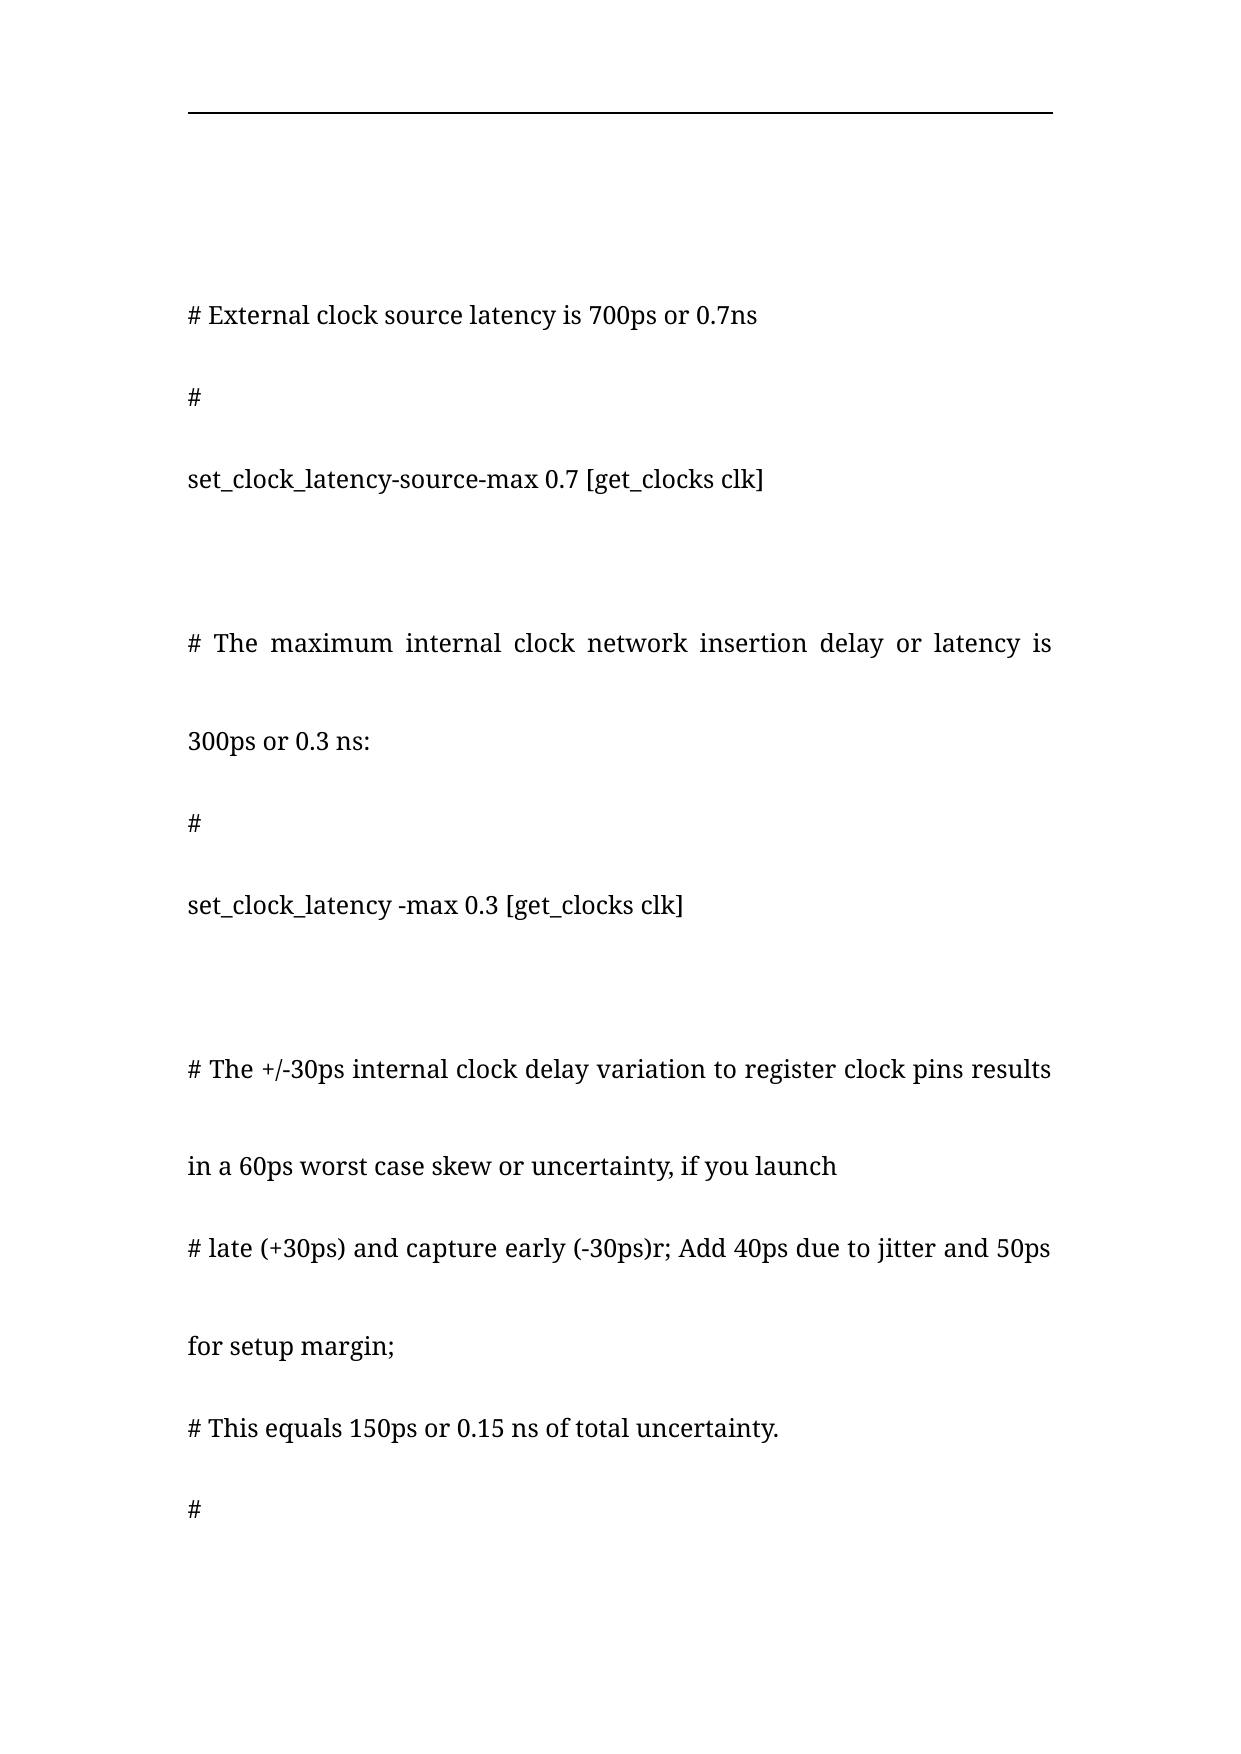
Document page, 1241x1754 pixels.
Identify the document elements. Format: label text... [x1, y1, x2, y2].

text # External clock source latency is 700ps or 0.7ns [187, 282, 1053, 347]
text # This equals 150ps or 0.15 ns of total uncertainty. [187, 1395, 1053, 1460]
text # The +/-30ps internal clock delay variation to register clock pins results in a 60ps worst case skew or uncertainty, if you launch [187, 1036, 1053, 1198]
text # [187, 364, 1053, 429]
text # [187, 790, 1053, 855]
text set_clock_latency-source-max 0.7 [get_clocks clk] [187, 446, 1053, 511]
text # late (+30ps) and capture early (-30ps)r; Add 40ps due to jitter and 50ps for setup margin; [187, 1215, 1053, 1378]
text # [187, 1477, 1053, 1542]
text # The maximum internal clock network insertion delay or latency is 300ps or 0.3 ns: [187, 610, 1053, 773]
text set_clock_latency -max 0.3 [get_clocks clk] [187, 872, 1053, 937]
